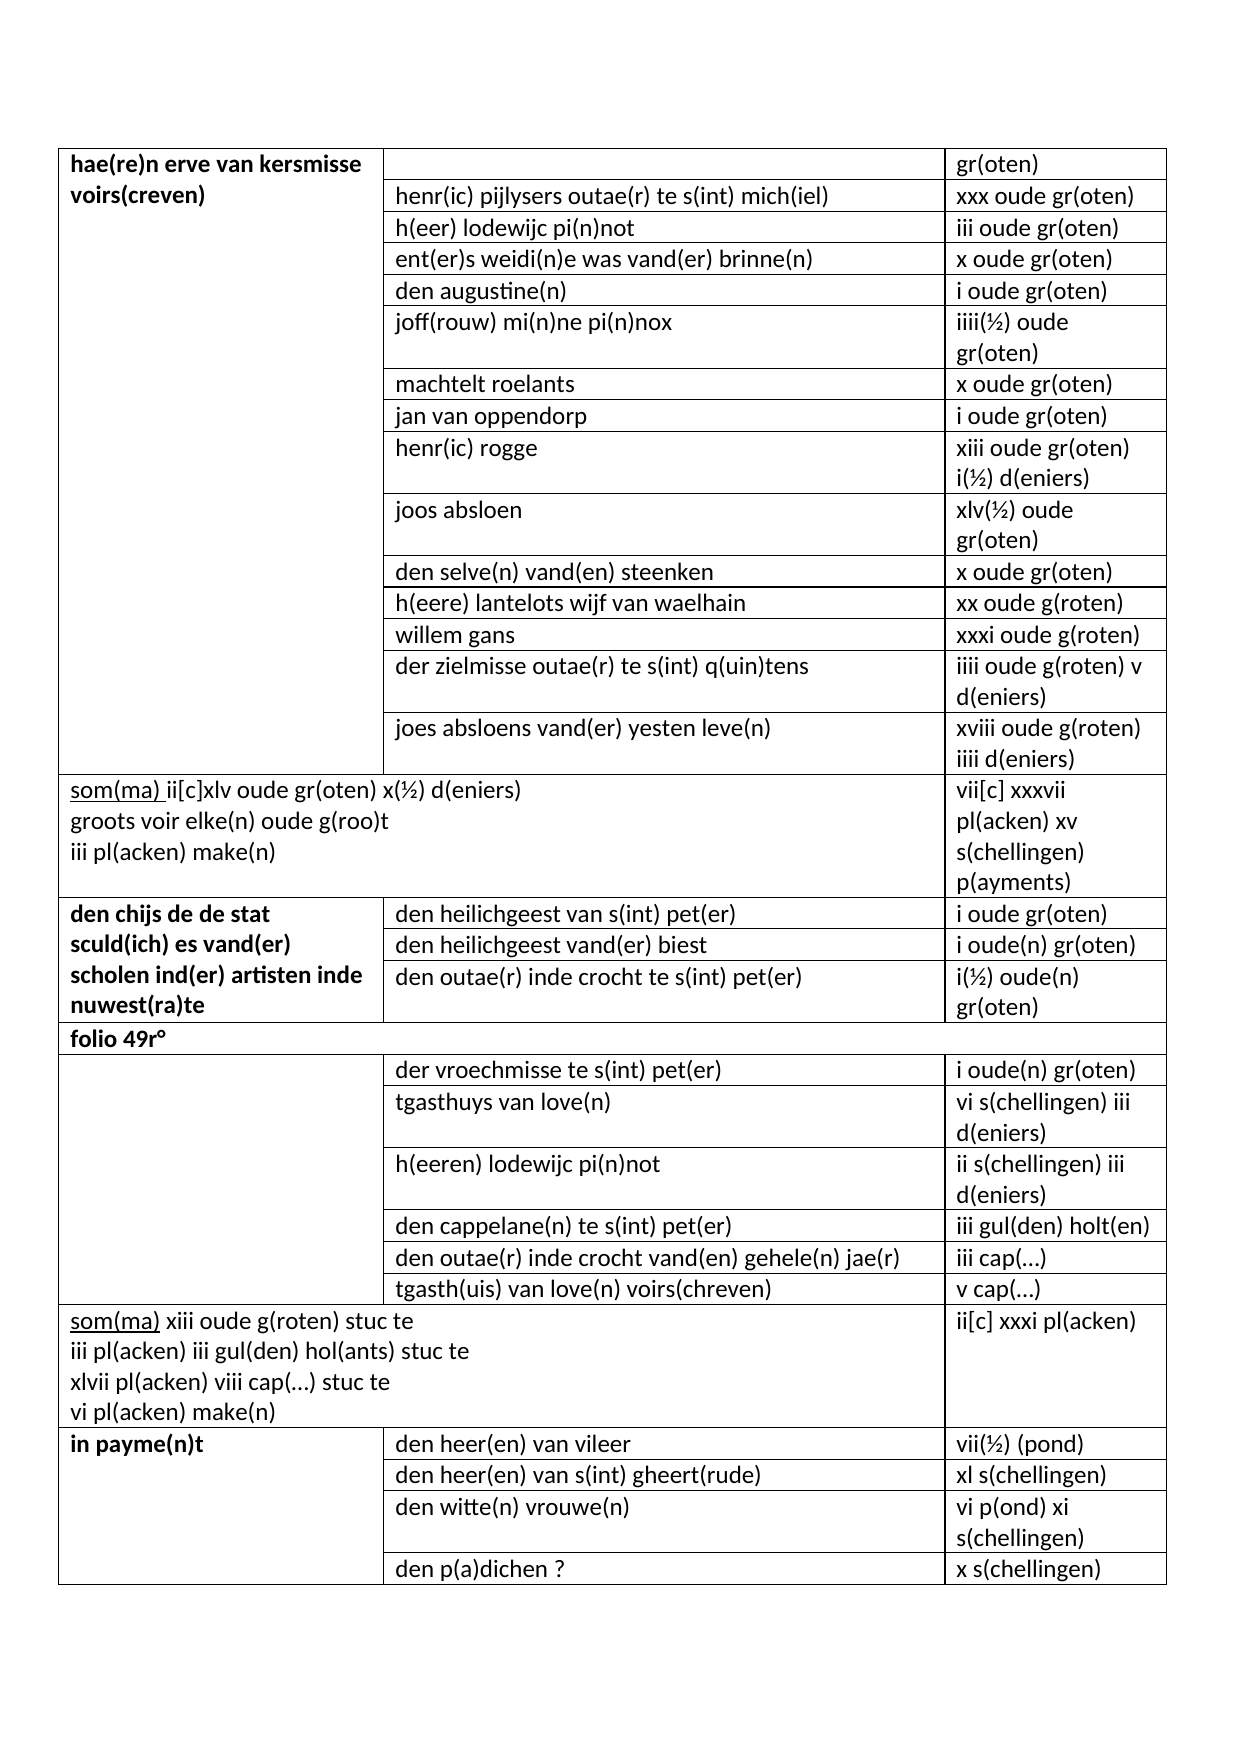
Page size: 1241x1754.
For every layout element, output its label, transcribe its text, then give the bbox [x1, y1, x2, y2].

table_cell joes absloens vand(er) yesten leve(n) [384, 713, 944, 774]
table_cell x oude gr(oten) [946, 243, 1166, 274]
table_cell xx oude g(roten) [946, 588, 1166, 618]
table_cell x oude gr(oten) [946, 369, 1166, 399]
table_cell tgasth(uis) van love(n) voirs(chreven) [384, 1274, 944, 1304]
table_cell willem gans [384, 619, 944, 649]
table_cell h(eeren) lodewijc pi(n)not [384, 1148, 944, 1209]
table_cell v cap(…) [946, 1274, 1166, 1304]
table_cell i oude(n) gr(oten) [946, 929, 1166, 960]
table_cell vi p(ond) xi s(chellingen) [946, 1491, 1166, 1552]
table_cell der zielmisse outae(r) te s(int) q(uin)tens [384, 651, 944, 712]
table_cell joos absloen [384, 494, 944, 555]
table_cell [946, 149, 1166, 179]
table_cell den heer(en) van vileer [384, 1428, 944, 1459]
table_cell h(eer) lodewijc pi(n)not [384, 212, 944, 242]
table_cell h(eere) lantelots wijf van waelhain [384, 588, 944, 618]
table_cell den chijs de de stat sculd(ich) es vand(er) scholen ind(er) artisten inde nuwest(ra)te [59, 898, 383, 1022]
table_cell vi s(chellingen) iii d(eniers) [946, 1086, 1166, 1147]
table_cell x oude gr(oten) [946, 556, 1166, 586]
table_cell xxx oude gr(oten) [946, 180, 1166, 211]
table_cell iiii(½) oude gr(oten) [946, 306, 1166, 367]
table_cell [59, 1055, 383, 1304]
table_cell iii cap(…) [946, 1242, 1166, 1272]
table_cell iiii oude g(roten) v d(eniers) [946, 651, 1166, 712]
table_cell machtelt roelants [384, 369, 944, 399]
table_cell iii gul(den) holt(en) [946, 1210, 1166, 1241]
table_cell den heilichgeest vand(er) biest [384, 929, 944, 960]
table_cell i oude gr(oten) [946, 400, 1166, 431]
table_cell xlv(½) oude gr(oten) [946, 494, 1166, 555]
table_cell i oude gr(oten) [946, 898, 1166, 928]
table_cell folio 49r° [59, 1023, 1166, 1053]
table_cell ii s(chellingen) iii d(eniers) [946, 1148, 1166, 1209]
table_cell in payme(n)t [59, 1428, 383, 1584]
table_cell den selve(n) vand(en) steenken [384, 556, 944, 586]
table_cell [384, 149, 944, 179]
table_cell som(ma) xiii oude g(roten) stuc te iii pl(acken) iii gul(den) hol(ants) stuc te xlvii pl(acken) viii cap(…) stuc te vi pl(acken) make(n) [59, 1305, 944, 1427]
table_cell xiii oude gr(oten) i(½) d(eniers) [946, 432, 1166, 493]
table_cell xl s(chellingen) [946, 1460, 1166, 1490]
table_cell henr(ic) pijlysers outae(r) te s(int) mich(iel) [384, 180, 944, 211]
table_cell den outae(r) inde crocht te s(int) pet(er) [384, 961, 944, 1022]
table_cell den heer(en) van s(int) gheert(rude) [384, 1460, 944, 1490]
table_cell ii[c] xxxi pl(acken) [946, 1305, 1166, 1427]
table_cell joff(rouw) mi(n)ne pi(n)nox [384, 306, 944, 367]
table_cell i oude gr(oten) [946, 275, 1166, 305]
table_cell vii(½) (pond) [946, 1428, 1166, 1459]
table_cell xviii oude g(roten) iiii d(eniers) [946, 713, 1166, 774]
table_cell der vroechmisse te s(int) pet(er) [384, 1055, 944, 1085]
table_cell x s(chellingen) [946, 1553, 1166, 1584]
table_cell den heilichgeest van s(int) pet(er) [384, 898, 944, 928]
table_cell i oude(n) gr(oten) [946, 1055, 1166, 1085]
table_cell den p(a)dichen ? [384, 1553, 944, 1584]
table_cell den outae(r) inde crocht vand(en) gehele(n) jae(r) [384, 1242, 944, 1272]
table_cell tgasthuys van love(n) [384, 1086, 944, 1147]
table_cell den cappelane(n) te s(int) pet(er) [384, 1210, 944, 1241]
table_cell den augustine(n) [384, 275, 944, 305]
table_cell xxxi oude g(roten) [946, 619, 1166, 649]
table_cell vii[c] xxxvii pl(acken) xv s(chellingen) p(ayments) [946, 775, 1166, 897]
table_cell henr(ic) rogge [384, 432, 944, 493]
table_cell ent(er)s weidi(n)e was vand(er) brinne(n) [384, 243, 944, 274]
table_cell jan van oppendorp [384, 400, 944, 431]
table_cell i(½) oude(n) gr(oten) [946, 961, 1166, 1022]
table_cell den witte(n) vrouwe(n) [384, 1491, 944, 1552]
table_cell iii oude gr(oten) [946, 212, 1166, 242]
table_cell som(ma) ii[c]xlv oude gr(oten) x(½) d(eniers) groots voir elke(n) oude g(roo)t iii pl(acken) make(n) [59, 775, 944, 897]
